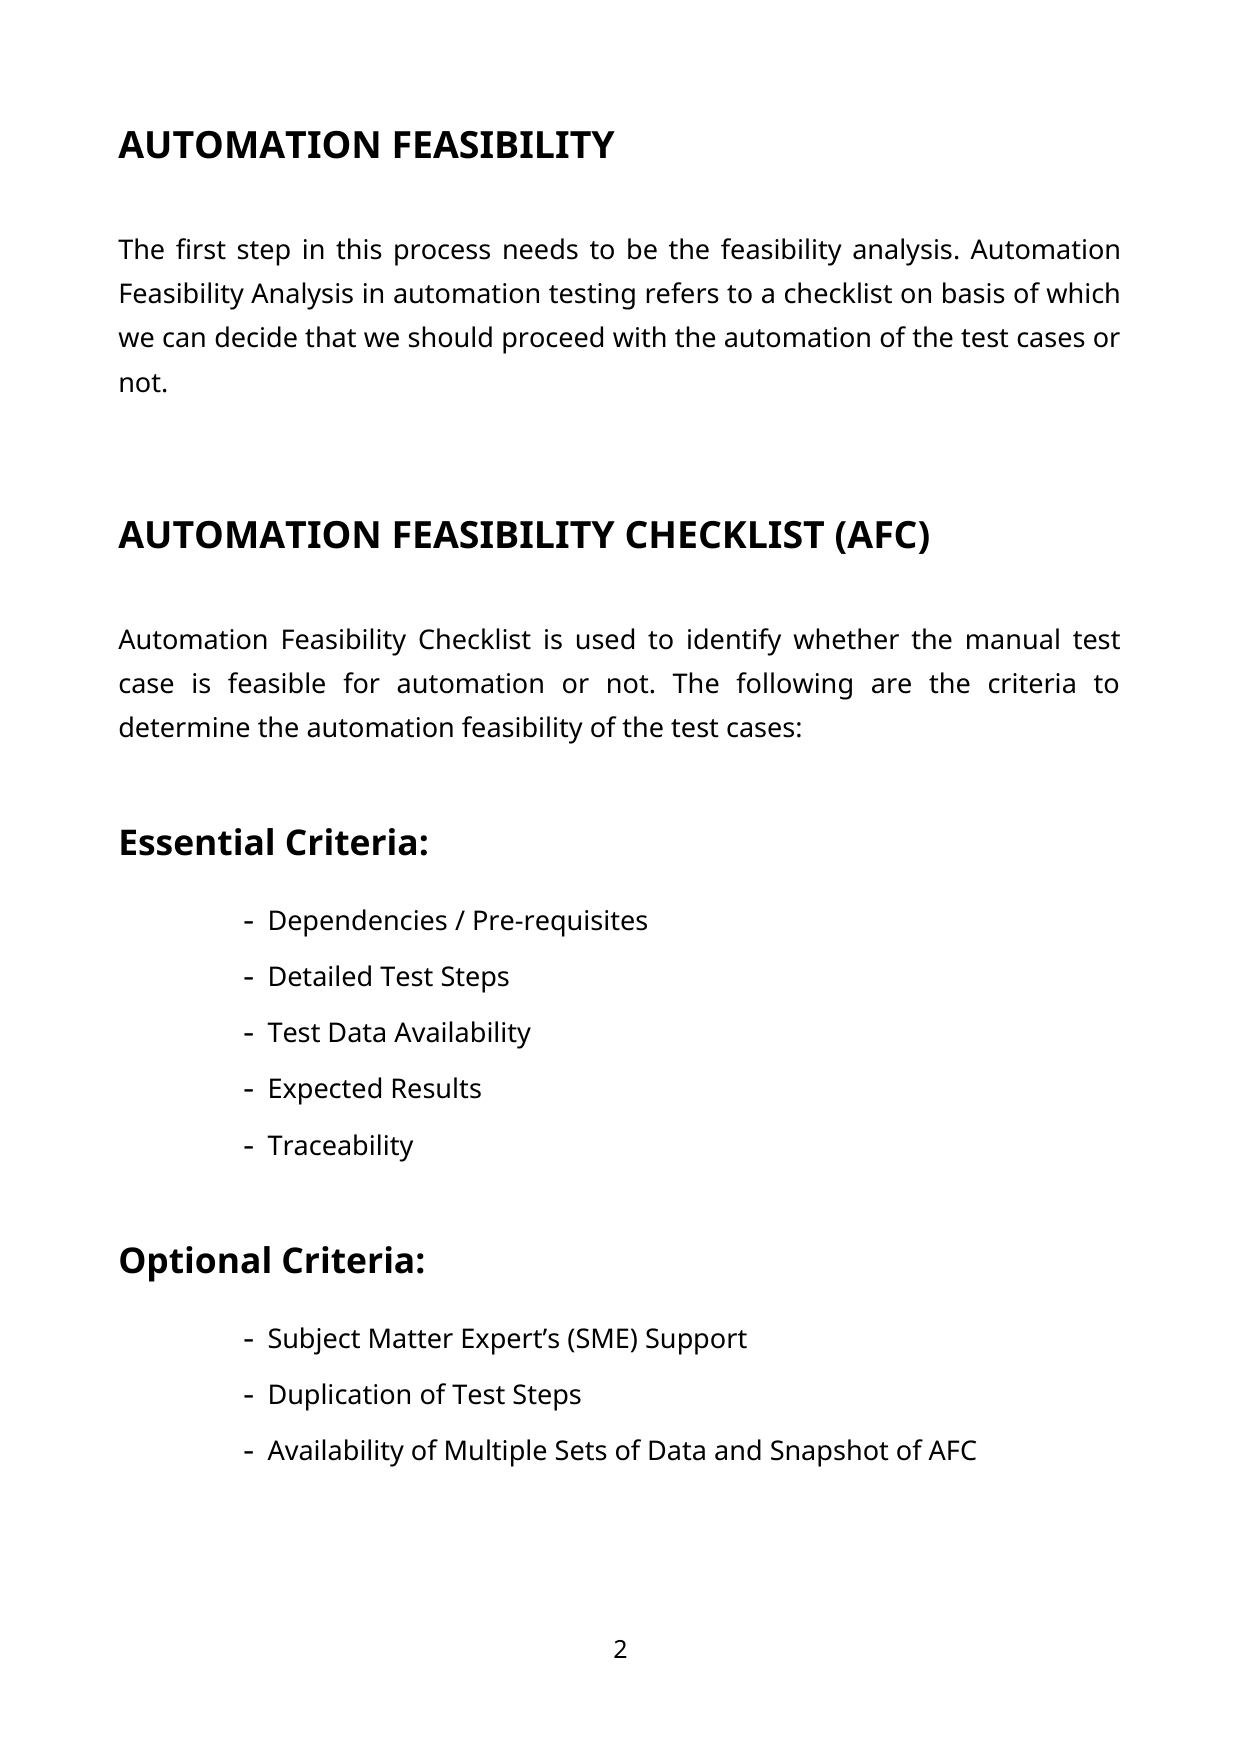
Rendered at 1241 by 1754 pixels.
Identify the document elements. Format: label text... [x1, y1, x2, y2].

list Traceability [243, 1125, 1122, 1163]
list Availability of Multiple Sets of Data and Snapshot of AFC [243, 1430, 1122, 1468]
subtitle Optional Criteria: [118, 1235, 1122, 1284]
list Expected Results [243, 1069, 1122, 1107]
subtitle AUTOMATION FEASIBILITY CHECKLIST (AFC) [118, 508, 1122, 559]
list Test Data Availability [243, 1013, 1122, 1051]
list Duplication of Test Steps [243, 1374, 1122, 1412]
list Dependencies / Pre-requisites [243, 901, 1122, 939]
subtitle AUTOMATION FEASIBILITY [118, 118, 1122, 169]
text The first step in this process needs to be the feasibility analysis. Automation Feasibility Analysis in automation testing refers to a checklist on basis of which we can decide that we should proceed with the automation of the test cases or not. [118, 231, 1122, 400]
list Subject Matter Expert’s (SME) Support [243, 1318, 1122, 1356]
subtitle Essential Criteria: [118, 818, 1122, 866]
text Automation Feasibility Checklist is used to identify whether the manual test case is feasible for automation or not. The following are the criteria to determine the automation feasibility of the test cases: [118, 620, 1122, 746]
list Detailed Test Steps [243, 957, 1122, 995]
